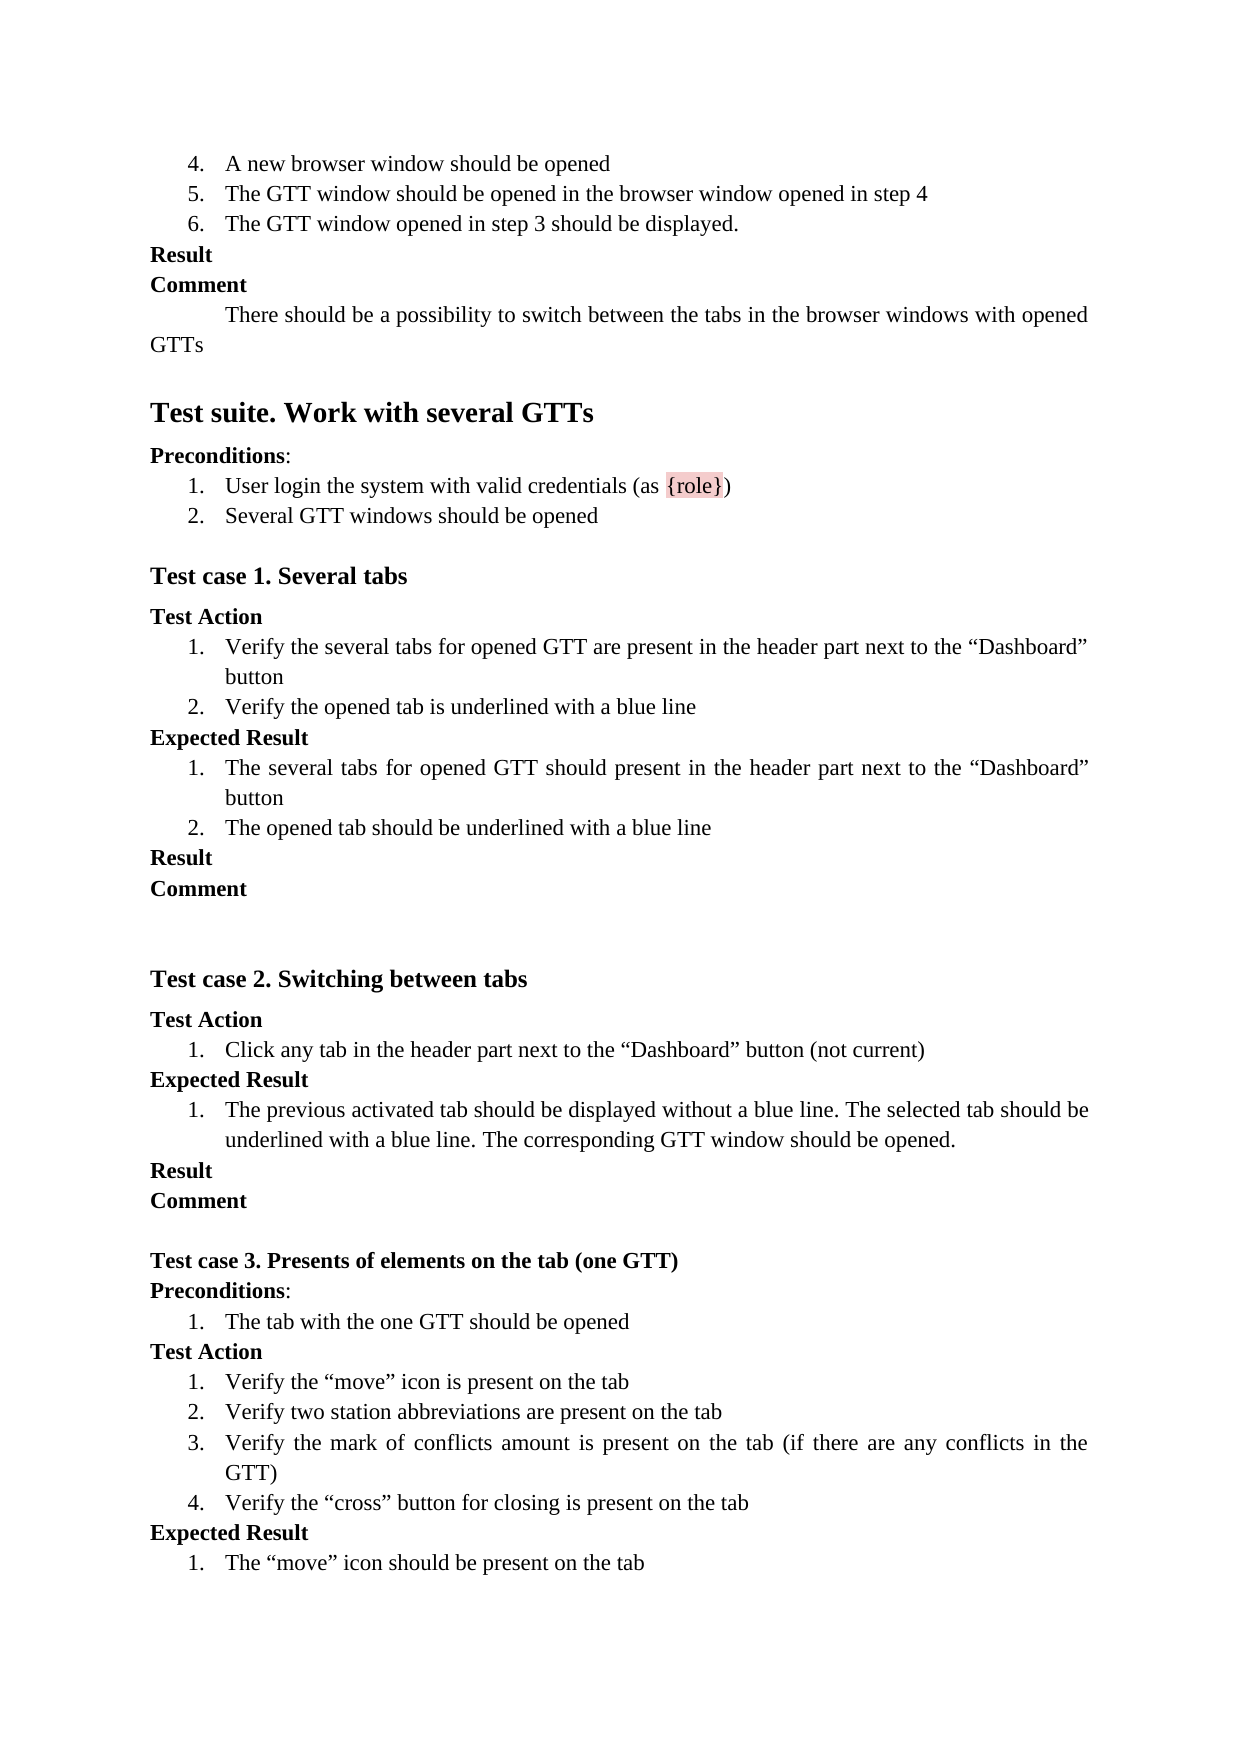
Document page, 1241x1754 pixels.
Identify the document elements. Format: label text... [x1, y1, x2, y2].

list User login the system with valid credentials (as {role}) [187, 472, 666, 498]
list The several tabs for opened GTT should present in the header part next to the “Dashboard” button [187, 754, 1090, 810]
text Expected Result [150, 724, 1090, 750]
list Verify the opened tab is underlined with a blue line [187, 693, 1090, 720]
subtitle Test suite. Work with several GTTs [150, 395, 1090, 428]
text Test Action [150, 1006, 1090, 1032]
text Expected Result [150, 1066, 1090, 1092]
list User login the system with valid credentials (as {role}) [723, 472, 1090, 498]
list Verify the mark of conflicts amount is present on the tab (if there are any conflicts in the GTT) [187, 1428, 1090, 1485]
subtitle Test case 2. Switching between tabs [150, 964, 1090, 993]
list A new browser window should be opened [187, 150, 1090, 176]
list The GTT window should be opened in the browser window opened in step 4 [187, 180, 1090, 207]
text Result [150, 241, 1090, 267]
list The GTT window opened in step 3 should be displayed. [187, 210, 1090, 237]
list Verify the “cross” button for closing is present on the tab [187, 1489, 1090, 1515]
text Result [150, 844, 1090, 871]
list The tab with the one GTT should be opened [187, 1308, 1090, 1334]
list Click any tab in the header part next to the “Dashboard” button (not current) [187, 1036, 1090, 1062]
subtitle Test case 1. Several tabs [150, 561, 1090, 590]
list The previous activated tab should be displayed without a blue line. The selected tab should be underlined with a blue line. The corresponding GTT window should be opened. [187, 1096, 1090, 1153]
text Comment [150, 271, 1090, 297]
list The “move” icon should be present on the tab [187, 1549, 1090, 1576]
text Test Action [150, 603, 1090, 629]
text Comment [150, 1187, 1090, 1213]
list Verify the “move” icon is present on the tab [187, 1368, 1090, 1394]
text Test Action [150, 1338, 1090, 1364]
text Test case 3. Presents of elements on the tab (one GTT) [150, 1247, 1090, 1274]
text Result [150, 1157, 1090, 1183]
list Several GTT windows should be opened [187, 502, 1090, 528]
list The opened tab should be underlined with a blue line [187, 814, 1090, 841]
list Verify the several tabs for opened GTT are present in the header part next to the “Dashboard” button [187, 633, 1090, 689]
text Preconditions: [150, 442, 1090, 468]
text Preconditions: [150, 1277, 1090, 1304]
list Verify two station abbreviations are present on the tab [187, 1398, 1090, 1425]
text Comment [150, 875, 1090, 901]
text There should be a possibility to switch between the tabs in the browser windows with opened GTTs [150, 301, 1090, 358]
text Expected Result [150, 1519, 1090, 1546]
